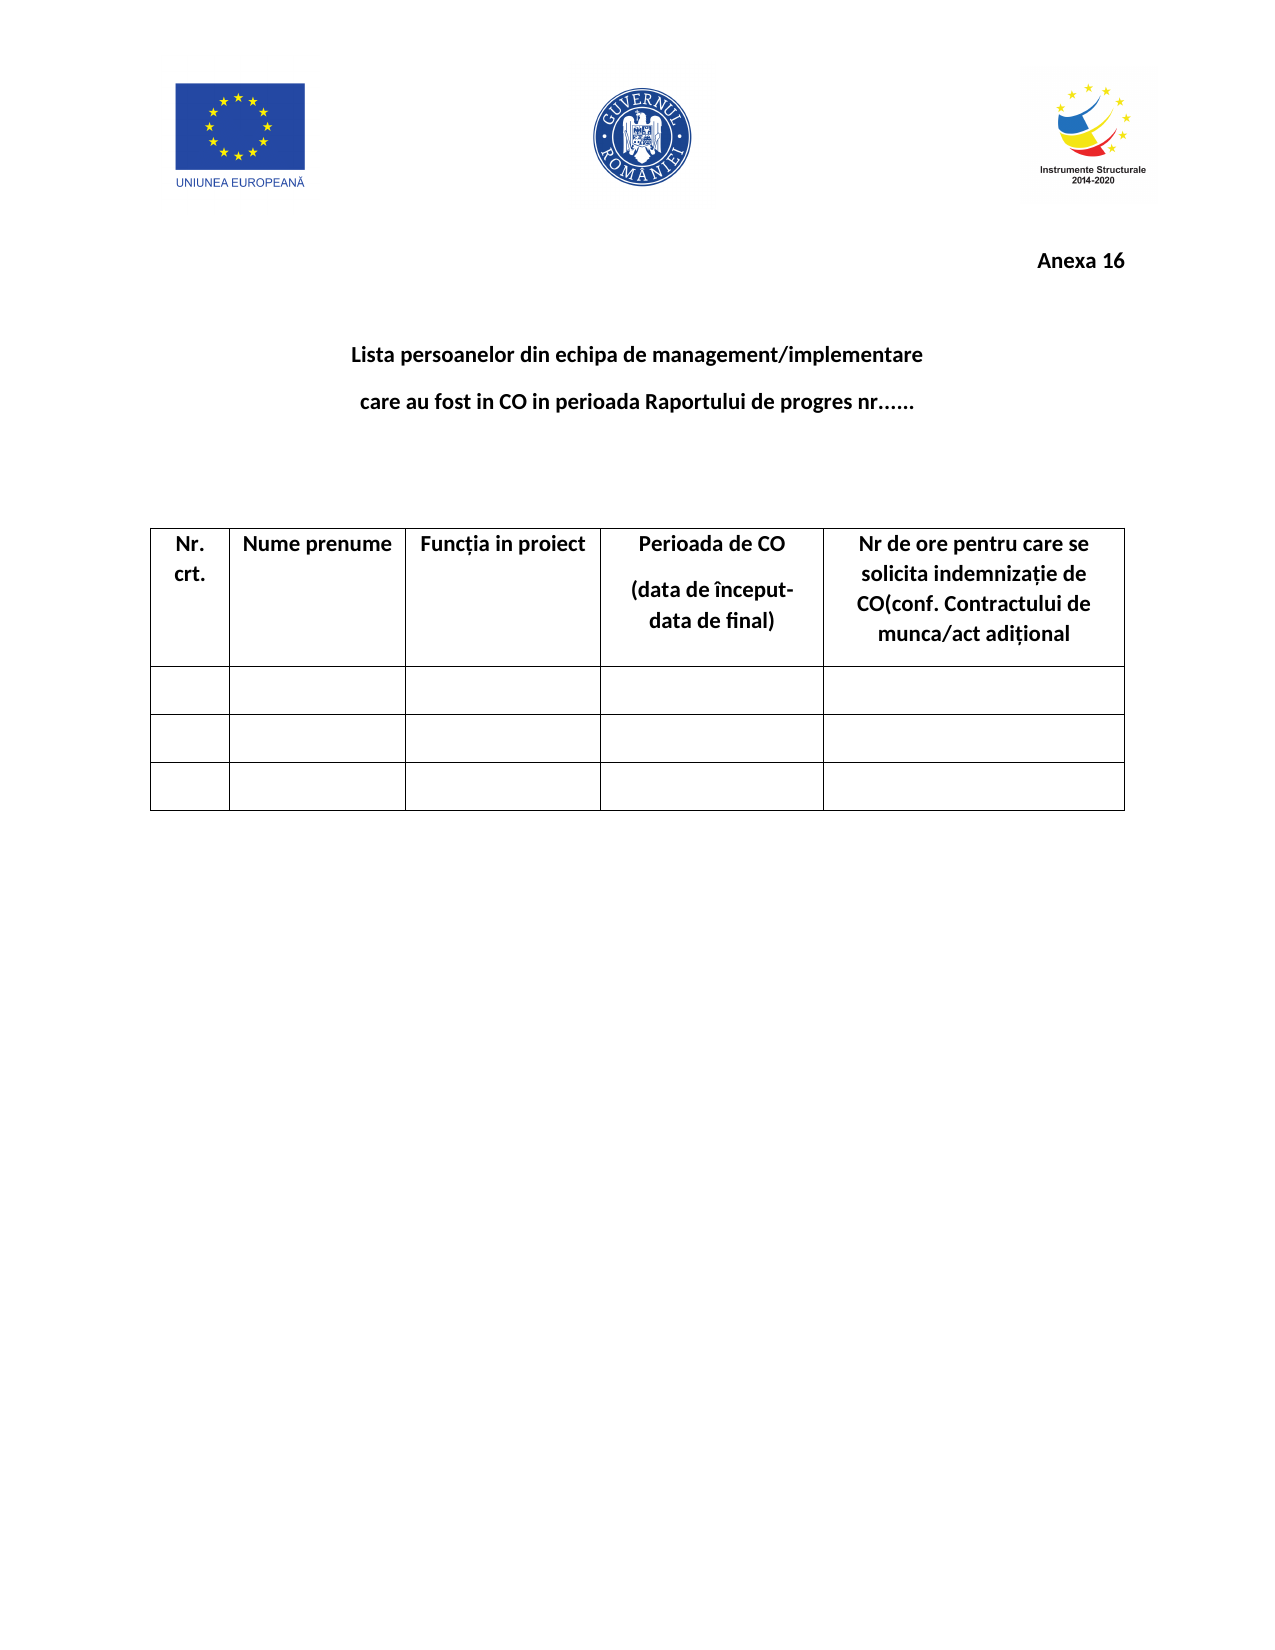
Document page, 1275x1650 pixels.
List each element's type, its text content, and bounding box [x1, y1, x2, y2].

table_cell [824, 715, 1124, 762]
table_header Nr. crt. [151, 529, 229, 666]
table_cell [601, 763, 823, 809]
table_header Funcția in proiect [406, 529, 600, 666]
table_header Nume prenume [230, 529, 405, 666]
table_cell [824, 667, 1124, 714]
table_header Nr de ore pentru care se solicita indemnizație de CO(conf. Contractului de munca/act adițional [824, 529, 1124, 666]
table_cell [601, 667, 823, 714]
table_cell [406, 715, 600, 762]
picture [567, 61, 716, 209]
table_header Perioada de CO (data de început-data de final) [601, 529, 823, 666]
text Anexa 16 [150, 246, 1125, 274]
picture [1020, 66, 1158, 204]
table_cell [151, 715, 229, 762]
table_cell [230, 715, 405, 762]
picture [161, 55, 320, 215]
table_cell [601, 715, 823, 762]
table_cell [406, 667, 600, 714]
text Lista persoanelor din echipa de management/implementare [150, 340, 1125, 368]
text care au fost in CO in perioada Raportului de progres nr...... [150, 387, 1125, 415]
table_cell [406, 763, 600, 809]
table_cell [151, 667, 229, 714]
table_cell [230, 763, 405, 809]
table_cell [230, 667, 405, 714]
table_cell [151, 763, 229, 809]
table_cell [824, 763, 1124, 809]
